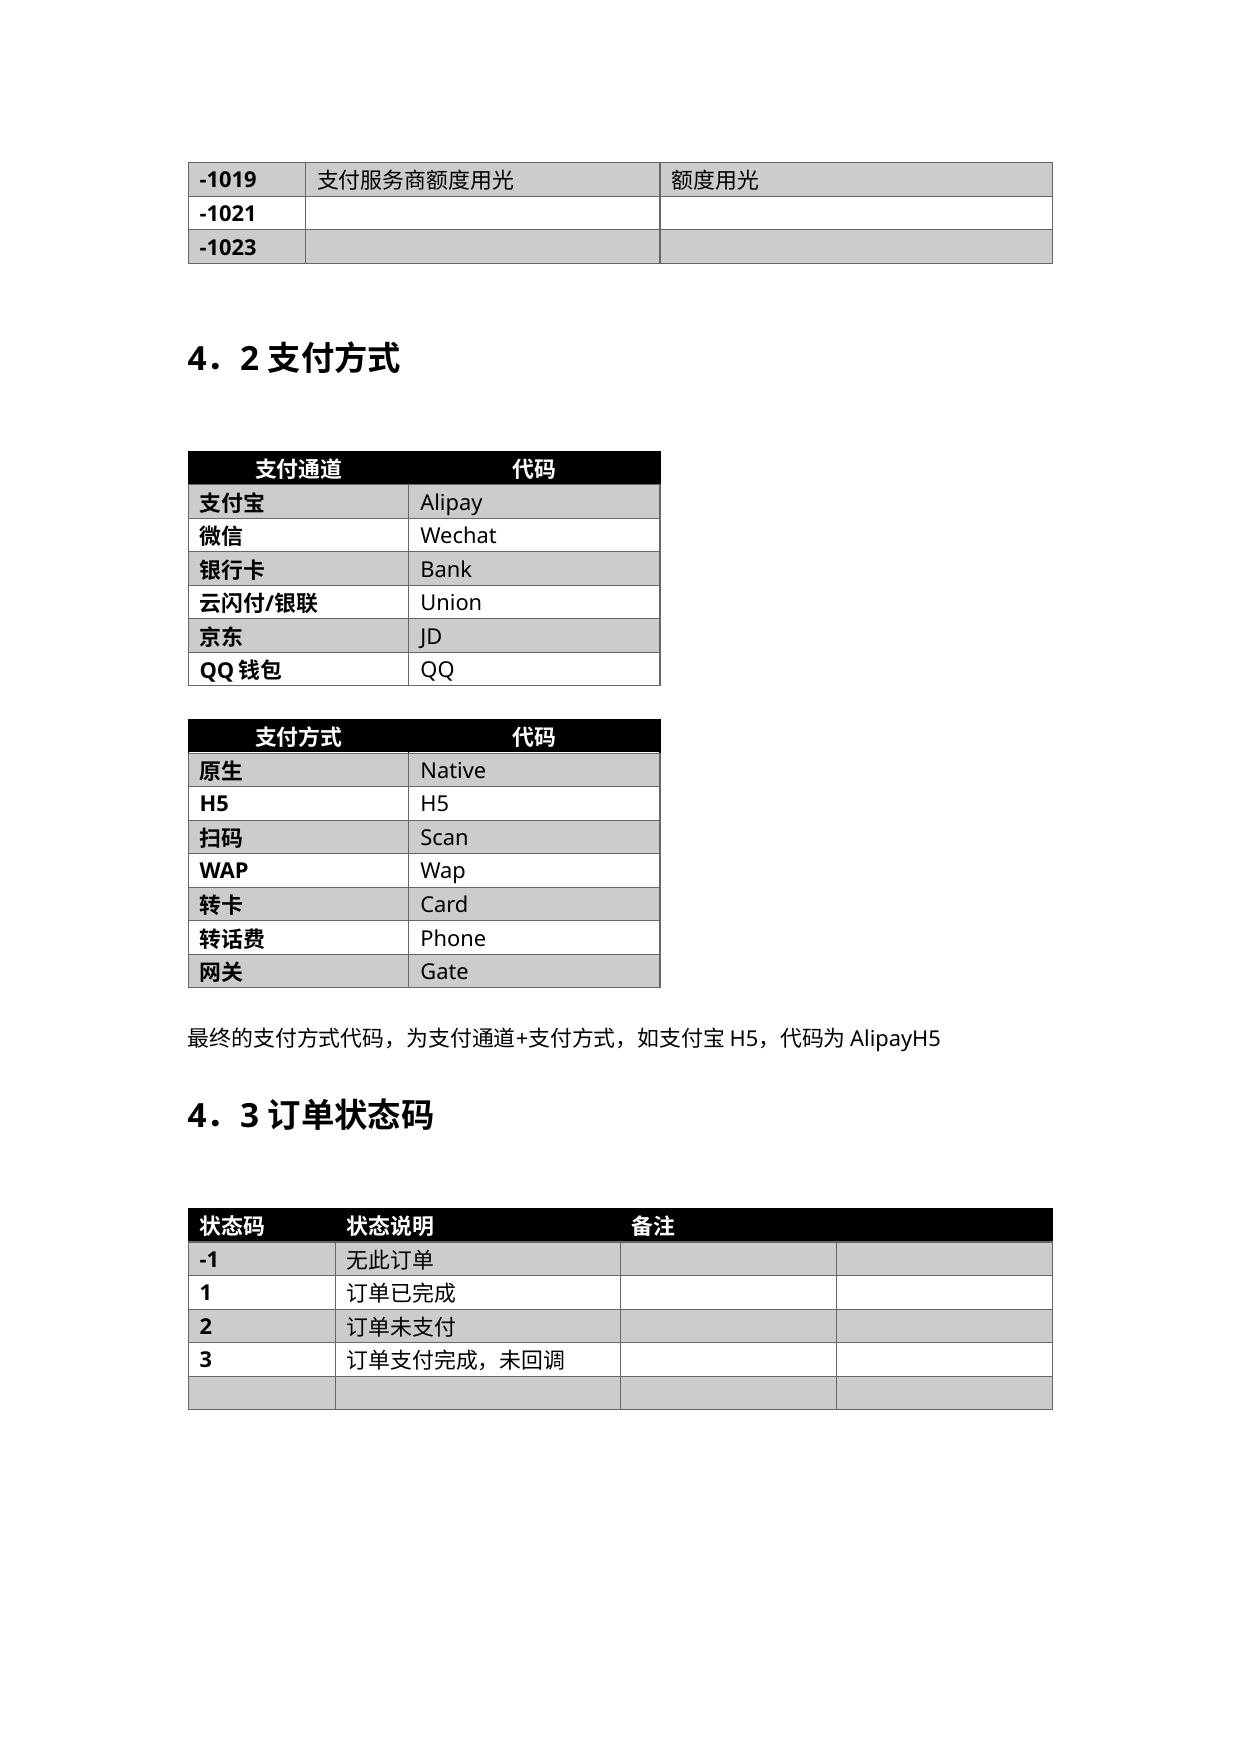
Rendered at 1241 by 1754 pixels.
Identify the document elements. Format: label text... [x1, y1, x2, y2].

table_cell -1019 [189, 163, 305, 196]
table_cell Card [409, 888, 659, 920]
table_cell 支付服务商额度用光 [306, 163, 659, 196]
table_cell 京东 [189, 619, 408, 652]
table_header 代码 [409, 720, 659, 752]
table_cell Phone [409, 921, 659, 954]
table_header 状态说明 [336, 1209, 620, 1241]
table_cell [837, 1310, 1052, 1342]
table_cell [837, 1243, 1052, 1275]
table_cell [661, 197, 1052, 229]
table_cell [837, 1276, 1052, 1308]
table_cell [621, 1377, 836, 1409]
table_cell [837, 1377, 1052, 1409]
table_cell QQ钱包 [189, 653, 408, 685]
table_header 代码 [409, 452, 659, 484]
table_cell Wap [409, 854, 659, 887]
table_cell [621, 1310, 836, 1342]
table_cell 原生 [189, 754, 408, 786]
table_cell Union [409, 586, 659, 618]
table_cell [306, 230, 659, 263]
table_cell -1023 [189, 230, 305, 263]
table_cell Native [409, 754, 659, 786]
table_cell [621, 1243, 836, 1275]
table_cell [336, 1377, 620, 1409]
table_cell [189, 1377, 335, 1409]
table_cell Gate [409, 955, 659, 987]
table_cell QQ [409, 653, 659, 685]
table_cell 1 [189, 1276, 335, 1308]
table_header 备注 [621, 1209, 836, 1241]
table_cell 扫码 [189, 821, 408, 853]
table_cell 云闪付/银联 [189, 586, 408, 618]
table_cell 转话费 [189, 921, 408, 954]
subtitle 4．2 支付方式 [187, 323, 1053, 388]
table_cell [621, 1276, 836, 1308]
table_cell JD [409, 619, 659, 652]
table_cell 网关 [189, 955, 408, 987]
table_cell 支付宝 [189, 485, 408, 518]
table_header 支付方式 [189, 720, 408, 752]
subtitle 4．3 订单状态码 [187, 1080, 1053, 1145]
table_cell Alipay [409, 485, 659, 518]
table_cell 额度用光 [661, 163, 1052, 196]
table_cell 银行卡 [189, 552, 408, 585]
table_cell 订单支付完成，未回调 [336, 1343, 620, 1376]
table_cell 转卡 [189, 888, 408, 920]
table_cell 无此订单 [336, 1243, 620, 1275]
table_cell H5 [409, 787, 659, 819]
table_cell Wechat [409, 519, 659, 551]
table_cell [661, 230, 1052, 263]
table_cell [306, 197, 659, 229]
table_cell Bank [409, 552, 659, 585]
table_cell [837, 1343, 1052, 1376]
table_header 状态码 [189, 1209, 335, 1241]
table_header [837, 1209, 1052, 1241]
table_cell H5 [189, 787, 408, 819]
table_cell Scan [409, 821, 659, 853]
table_cell 微信 [189, 519, 408, 551]
table_cell WAP [189, 854, 408, 887]
table_cell 订单未支付 [336, 1310, 620, 1342]
table_cell 订单已完成 [336, 1276, 620, 1308]
table_cell 3 [189, 1343, 335, 1376]
table_cell -1021 [189, 197, 305, 229]
table_cell -1 [189, 1243, 335, 1275]
text 最终的支付方式代码，为支付通道+支付方式，如支付宝H5，代码为AlipayH5 [187, 1021, 1053, 1053]
table_cell [621, 1343, 836, 1376]
table_header 支付通道 [189, 452, 408, 484]
table_cell 2 [189, 1310, 335, 1342]
